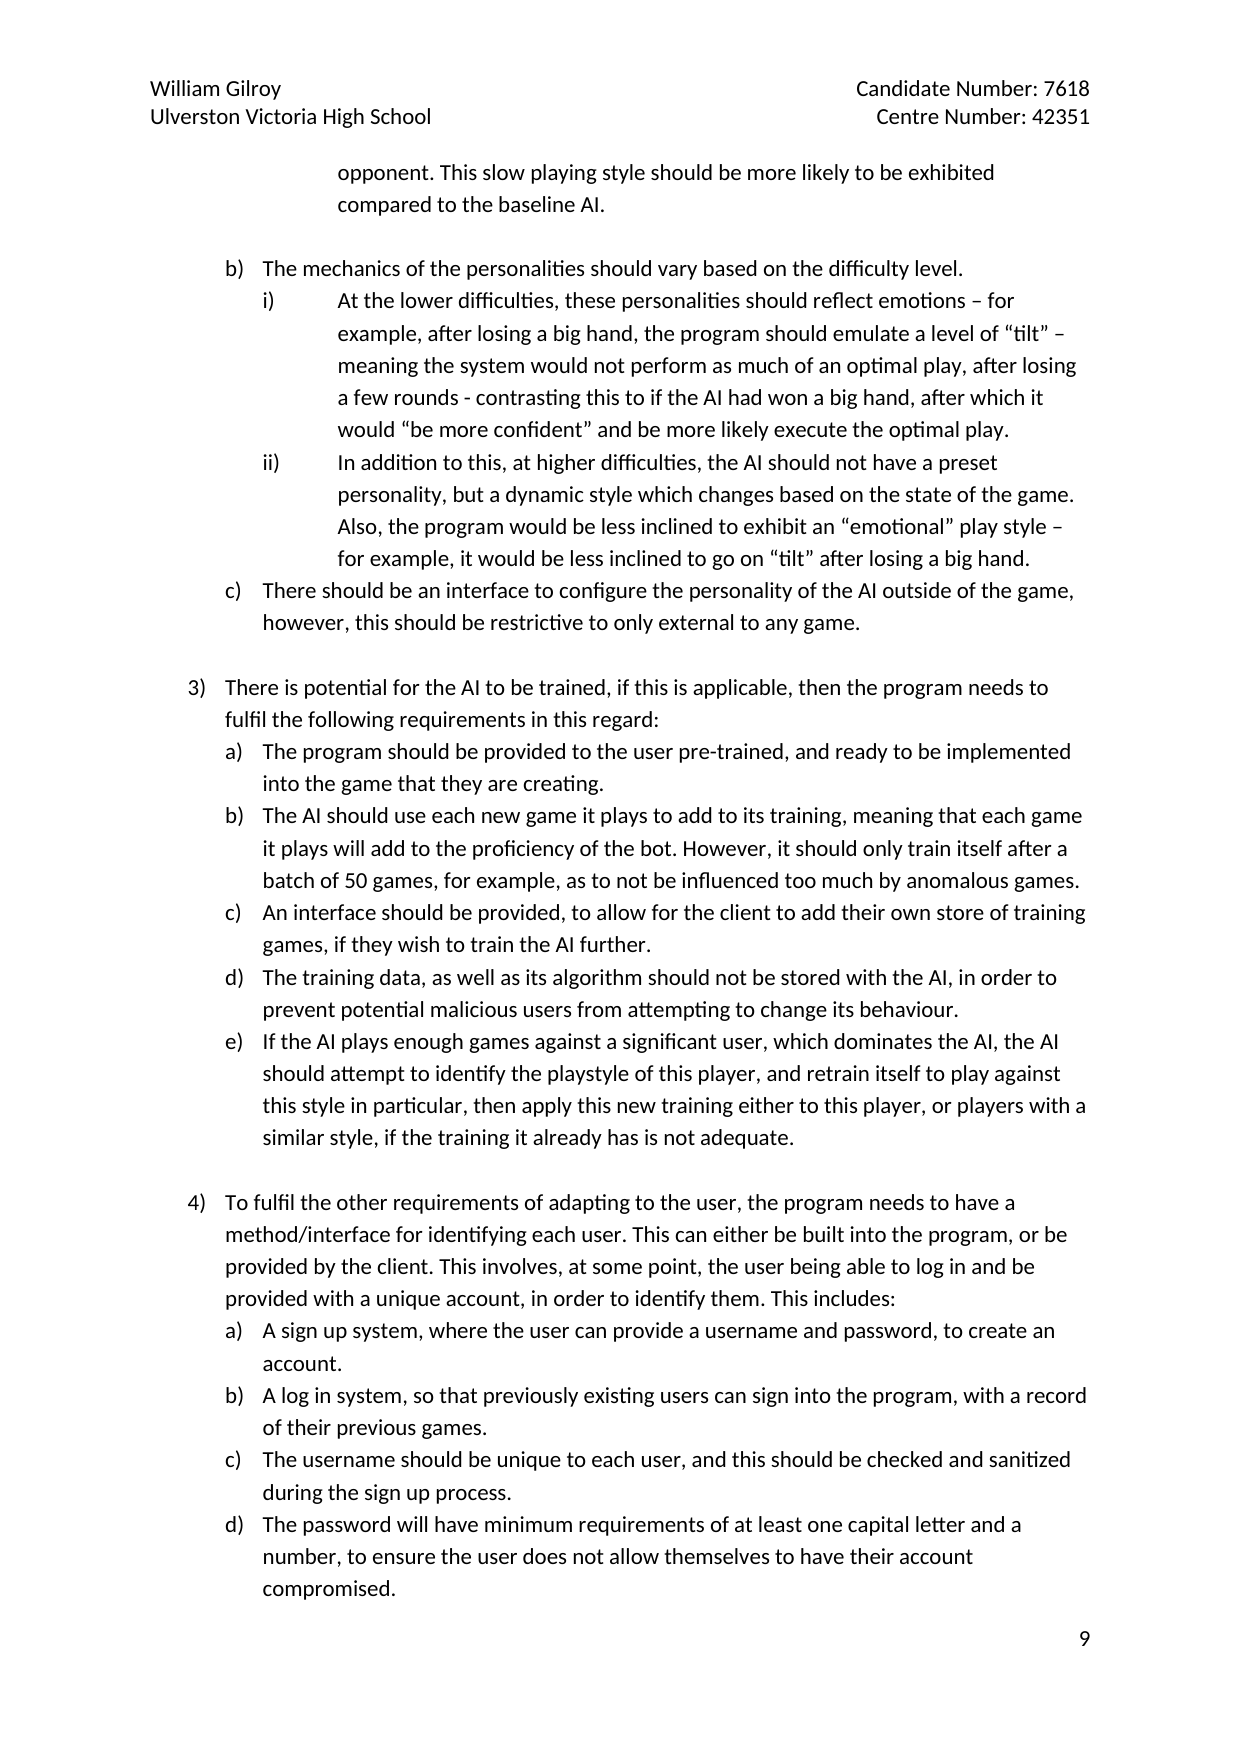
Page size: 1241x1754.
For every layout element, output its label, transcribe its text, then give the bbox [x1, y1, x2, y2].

list The AI should use each new game it plays to add to its training, meaning that each game it plays will add to the proficiency of the bot. However, it should only train itself after a batch of 50 games, for example, as to not be influenced too much by anomalous games. [225, 802, 1090, 894]
list A sign up system, where the user can provide a username and password, to create an account. [225, 1317, 1090, 1377]
list To fulfil the other requirements of adapting to the user, the program needs to have a method/interface for identifying each user. This can either be built into the program, or be provided by the client. This involves, at some point, the user being able to log in and be provided with a unique account, in order to identify them. This includes: [187, 1188, 1090, 1312]
list The program should be provided to the user pre-trained, and ready to be implemented into the game that they are creating. [225, 737, 1090, 797]
list There is potential for the AI to be trained, if this is applicable, then the program needs to fulfil the following requirements in this regard: [187, 673, 1090, 733]
list A log in system, so that previously existing users can sign into the program, with a record of their previous games. [225, 1381, 1090, 1441]
list The training data, as well as its algorithm should not be stored with the AI, in order to prevent potential malicious users from attempting to change its behaviour. [225, 963, 1090, 1023]
list At the lower difficulties, these personalities should reflect emotions – for example, after losing a big hand, the program should emulate a level of “tilt” –meaning the system would not perform as much of an optimal play, after losing a few rounds - contrasting this to if the AI had won a big hand, after which it would “be more confident” and be more likely execute the optimal play. [262, 287, 1090, 443]
list If the AI plays enough games against a significant user, which dominates the AI, the AI should attempt to identify the playstyle of this player, and retrain itself to play against this style in particular, then apply this new training either to this player, or players with a similar style, if the training it already has is not adequate. [225, 1027, 1090, 1152]
list The username should be unique to each user, and this should be checked and sanitized during the sign up process. [225, 1445, 1090, 1506]
list In addition to this, at higher difficulties, the AI should not have a preset personality, but a dynamic style which changes based on the state of the game. Also, the program would be less inclined to exhibit an “emotional” play style – for example, it would be less inclined to go on “tilt” after losing a big hand. [262, 448, 1090, 572]
list There should be an interface to configure the personality of the AI outside of the game, however, this should be restrictive to only external to any game. [225, 576, 1090, 637]
list An interface should be provided, to allow for the client to add their own store of training games, if they wish to train the AI further. [225, 898, 1090, 958]
list The password will have minimum requirements of at least one capital letter and a number, to ensure the user does not allow themselves to have their account compromised. [225, 1510, 1090, 1602]
list The mechanics of the personalities should vary based on the difficulty level. [225, 254, 1090, 282]
